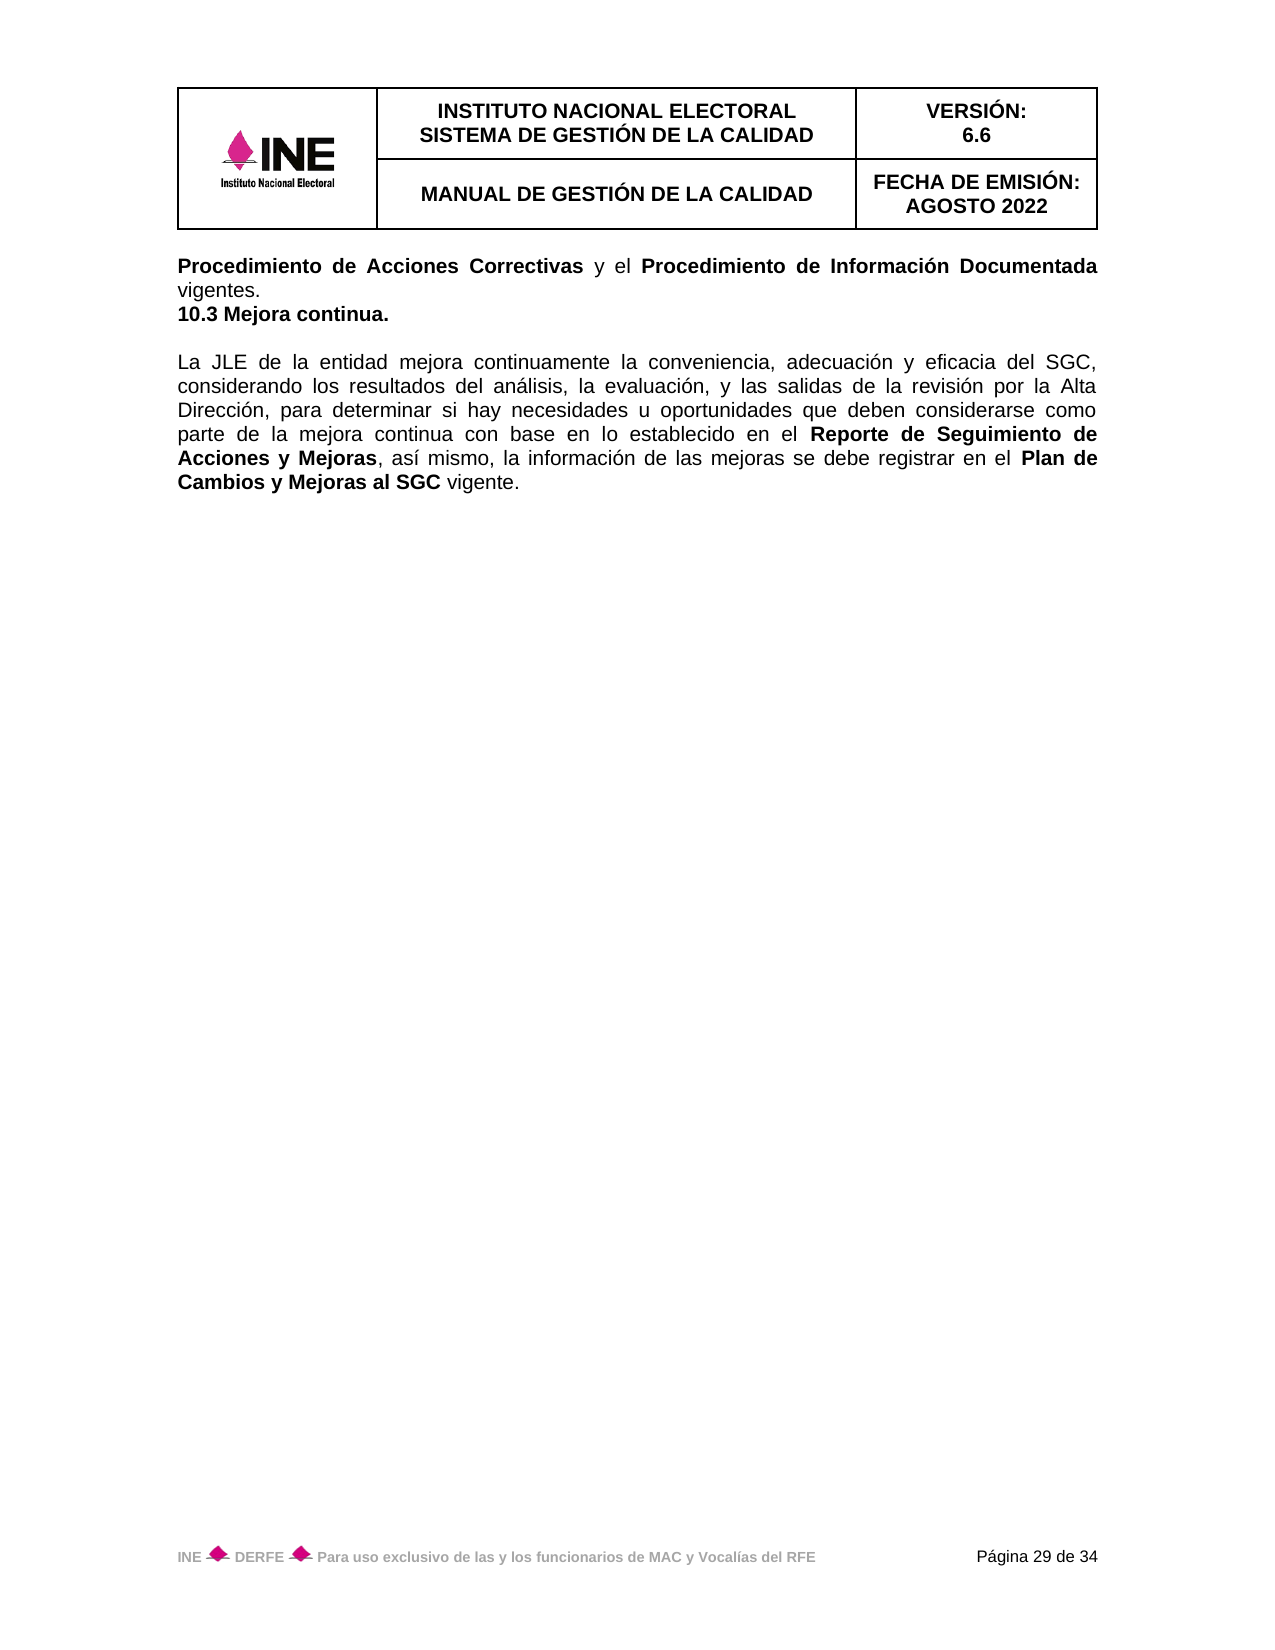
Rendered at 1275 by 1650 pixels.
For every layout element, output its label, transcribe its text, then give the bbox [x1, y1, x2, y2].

text La JLE de la entidad mejora continuamente la conveniencia, adecuación y eficacia del SGC, considerando los resultados del análisis, la evaluación, y las salidas de la revisión por la Alta Dirección, para determinar si hay necesidades u oportunidades que deben considerarse como parte de la mejora continua con base en lo establecido en el Reporte de Seguimiento de Acciones y Mejoras, así mismo, la información de las mejoras se debe registrar en el Plan de Cambios y Mejoras al SGC vigente. [177, 350, 1098, 494]
subtitle 10.3 Mejora continua. [177, 302, 1098, 326]
picture [288, 1545, 313, 1562]
picture [205, 1545, 231, 1562]
picture [188, 105, 367, 212]
